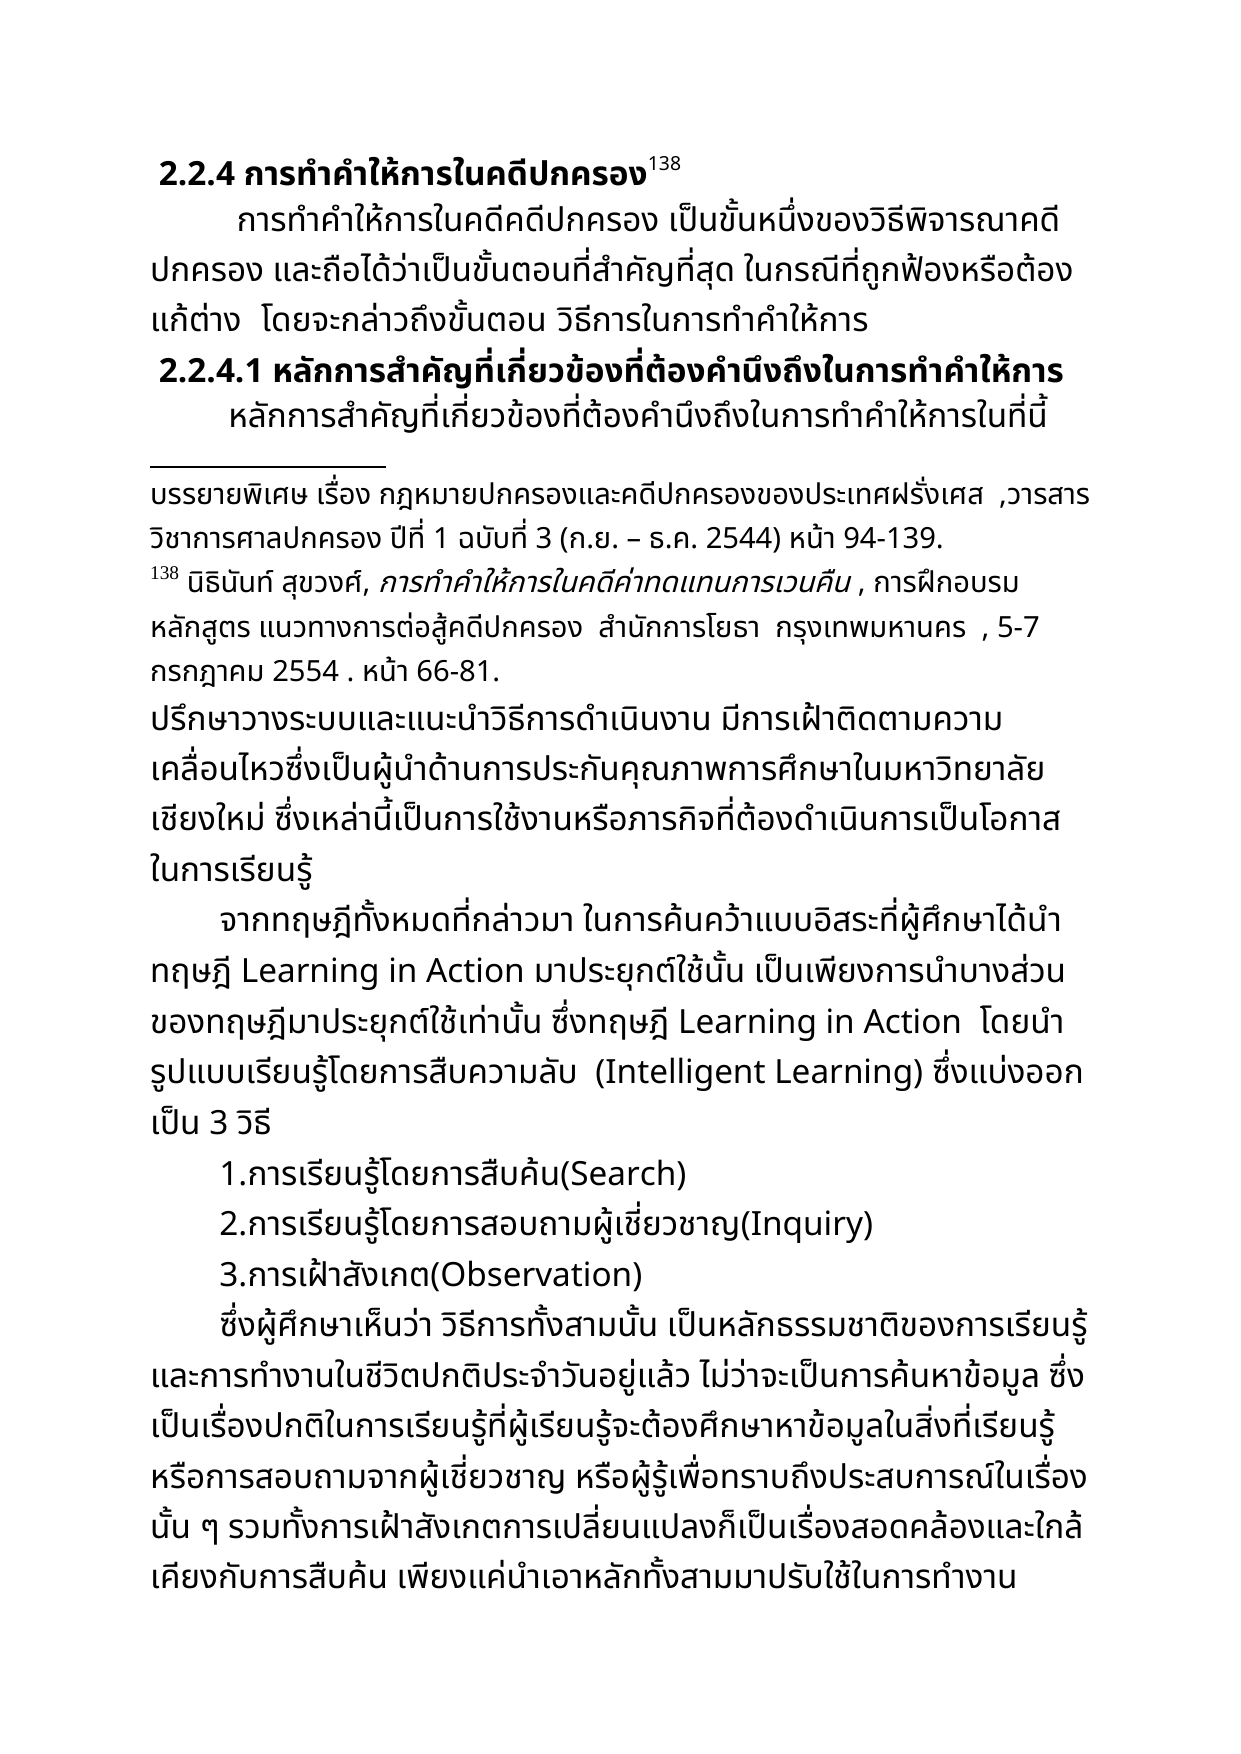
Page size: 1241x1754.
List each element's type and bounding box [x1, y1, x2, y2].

text [150, 150, 1090, 438]
